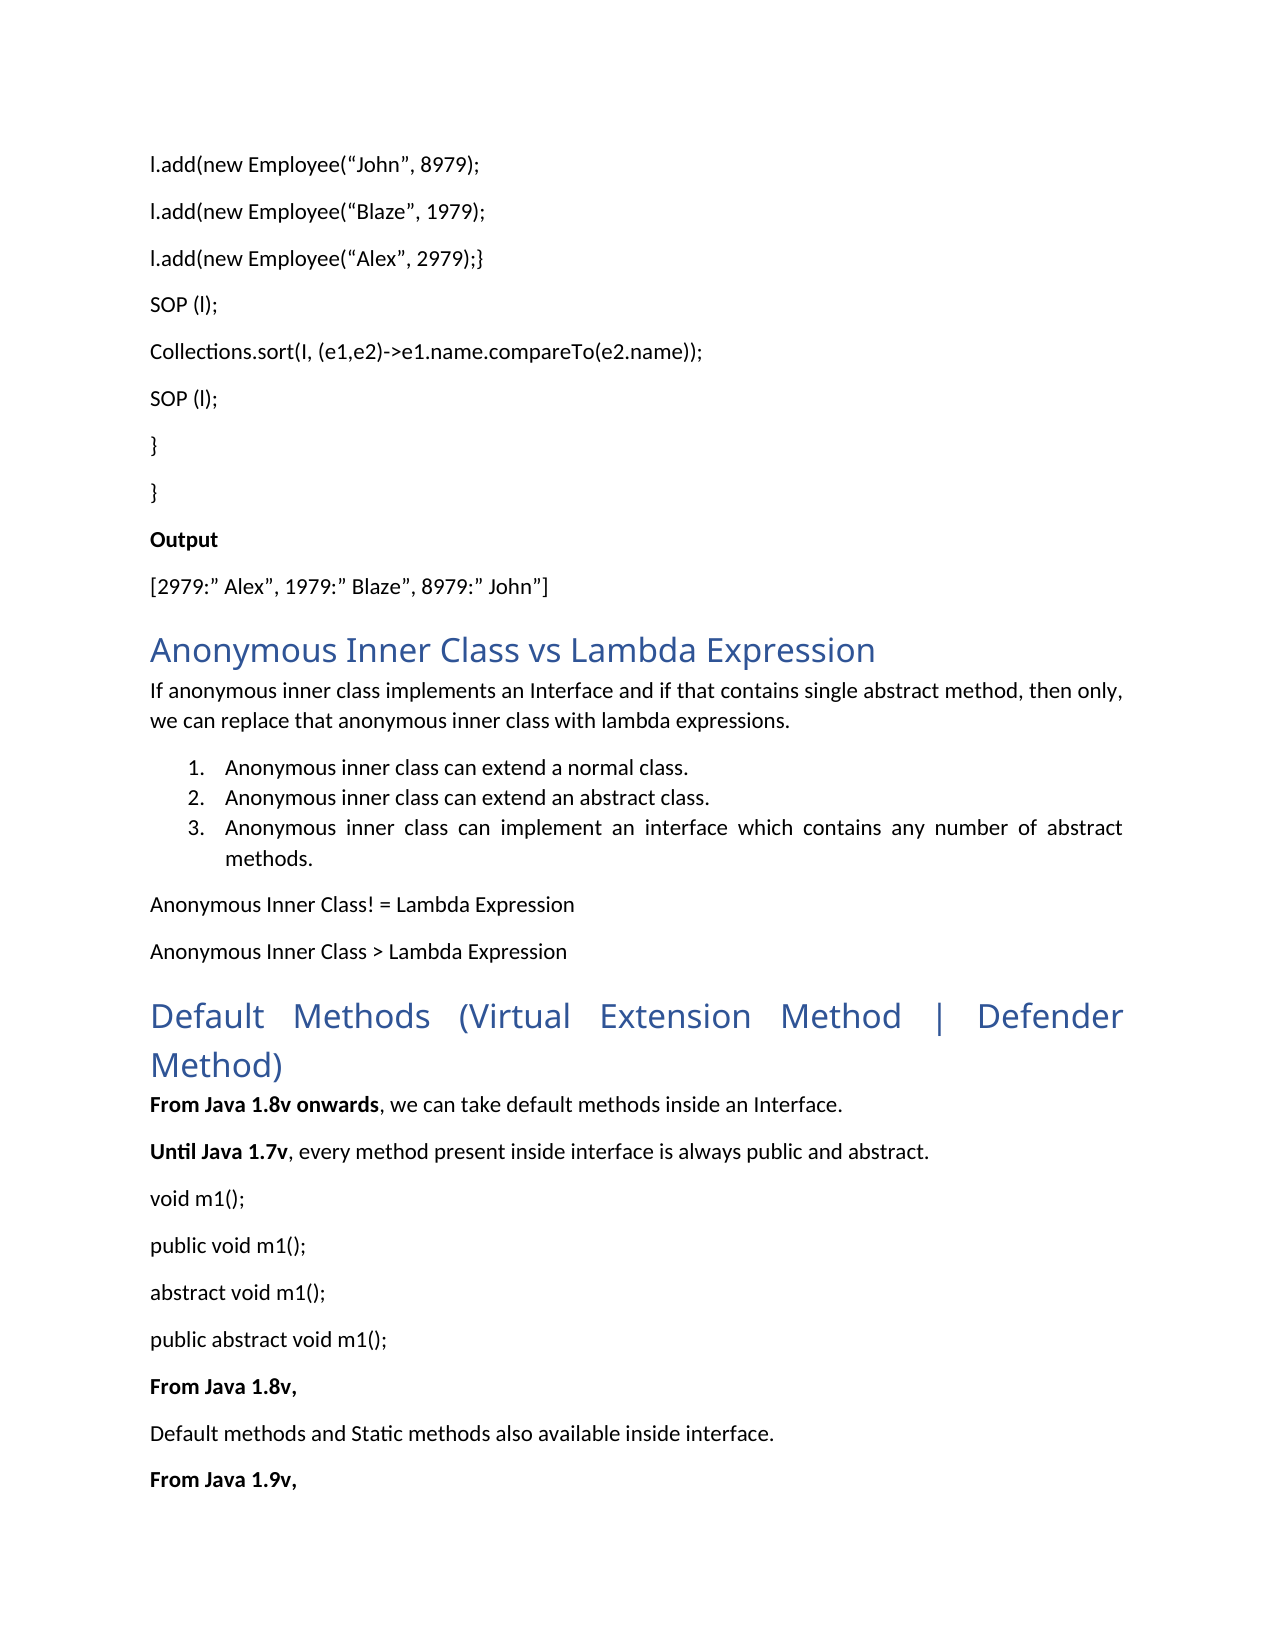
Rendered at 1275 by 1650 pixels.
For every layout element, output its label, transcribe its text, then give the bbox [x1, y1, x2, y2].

text Collections.sort(I, (e1,e2)->e1.name.compareTo(e2.name)); [150, 337, 1125, 366]
text l.add(new Employee(“Blaze”, 1979); [150, 197, 1125, 225]
text From Java 1.9v, [150, 1466, 1125, 1494]
text public void m1(); [150, 1231, 1125, 1259]
subtitle Anonymous Inner Class vs Lambda Expression [150, 627, 1125, 672]
text } [150, 478, 1125, 506]
text [2979:” Alex”, 1979:” Blaze”, 8979:” John”] [150, 572, 1125, 600]
text SOP (l); [150, 384, 1125, 412]
subtitle Default Methods (Virtual Extension Method | Defender Method) [150, 993, 1125, 1087]
text From Java 1.8v, [150, 1372, 1125, 1400]
text From Java 1.8v onwards, we can take default methods inside an Interface. [150, 1091, 1125, 1119]
text Until Java 1.7v, every method present inside interface is always public and abstract. [150, 1137, 1125, 1166]
list Anonymous inner class can extend a normal class. [187, 753, 1125, 781]
text SOP (l); [150, 291, 1125, 319]
text l.add(new Employee(“John”, 8979); [150, 150, 1125, 178]
text Default methods and Static methods also available inside interface. [150, 1419, 1125, 1447]
text abstract void m1(); [150, 1278, 1125, 1306]
text Output [150, 525, 1125, 553]
text } [150, 431, 1125, 459]
text Anonymous Inner Class > Lambda Expression [150, 937, 1125, 966]
text Anonymous Inner Class! = Lambda Expression [150, 891, 1125, 919]
list Anonymous inner class can extend an abstract class. [187, 783, 1125, 811]
text If anonymous inner class implements an Interface and if that contains single abstract method, then only, we can replace that anonymous inner class with lambda expressions. [150, 676, 1125, 734]
list Anonymous inner class can implement an interface which contains any number of abstract methods. [187, 813, 1125, 872]
text public abstract void m1(); [150, 1325, 1125, 1353]
text void m1(); [150, 1184, 1125, 1212]
text l.add(new Employee(“Alex”, 2979);} [150, 244, 1125, 272]
